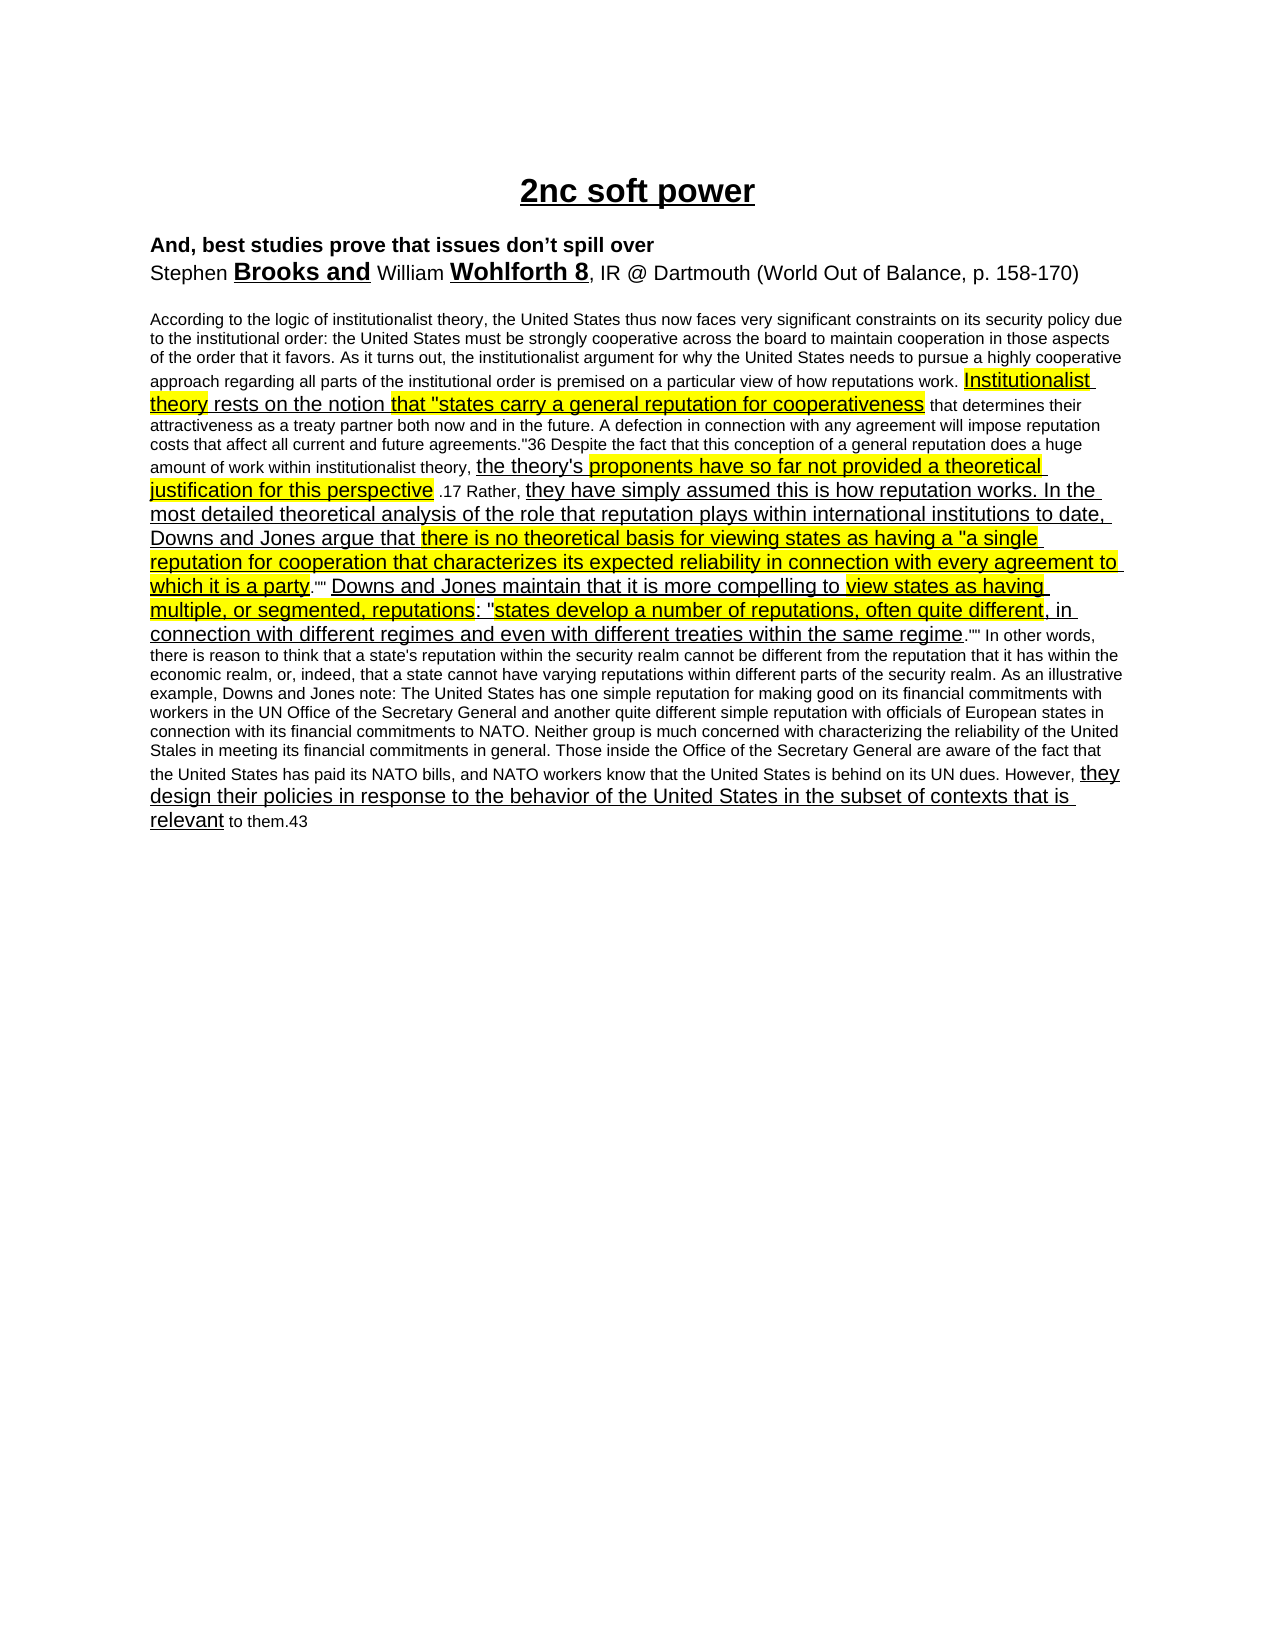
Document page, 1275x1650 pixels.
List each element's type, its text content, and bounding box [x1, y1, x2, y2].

text According to the logic of institutionalist theory, the United States thus now faces very significant constraints on its security policy due to the institutional order: the United States must be strongly cooperative across the board to maintain cooperation in those aspects of the order that it favors. As it turns out, the institutionalist argument for why the United States needs to pursue a highly cooperative approach regarding all parts of the institutional order is premised on a particular view of how reputations work. Institutionalist theory rests on the notion that "states carry a general reputation for cooperativeness that determines their attractiveness as a treaty partner both now and in the future. A defection in connection with any agreement will impose reputation costs that affect all current and future agreements."36 Despite the fact that this conception of a general reputation does a huge amount of work within institutionalist theory, the theory's proponents have so far not provided a theoretical justification for this perspective .17 Rather, they have simply assumed this is how reputation works. In the most detailed theoretical analysis of the role that reputation plays within international institutions to date, Downs and Jones argue that there is no theoretical basis for viewing states as having a "a single reputation for cooperation that characterizes its expected reliability in connection with every agreement to which it is a party."" Downs and Jones maintain that it is more compelling to view states as having multiple, or segmented, reputations: "states develop a number of reputations, often quite different, in connection with different regimes and even with different treaties within the same regime."" In other words, there is reason to think that a state's reputation within the security realm cannot be different from the reputation that it has within the economic realm, or, indeed, that a state cannot have varying reputations within different parts of the security realm. As an illustrative example, Downs and Jones note: The United States has one simple reputation for making good on its financial commitments with workers in the UN Office of the Secretary General and another quite different simple reputation with officials of European states in connection with its financial commitments to NATO. Neither group is much concerned with characterizing the reliability of the United Stales in meeting its financial commitments in general. Those inside the Office of the Secretary General are aware of the fact that the United States has paid its NATO bills, and NATO workers know that the United States is behind on its UN dues. However, they design their policies in response to the behavior of the United States in the subset of contexts that is relevant to them.43 [150, 310, 1125, 832]
text Stephen Brooks and William Wohlforth 8, IR @ Dartmouth (World Out of Balance, p. 158-170) [150, 257, 1125, 286]
subtitle 2nc soft power [150, 171, 1125, 209]
text And, best studies prove that issues don’t spill over [150, 233, 1125, 257]
